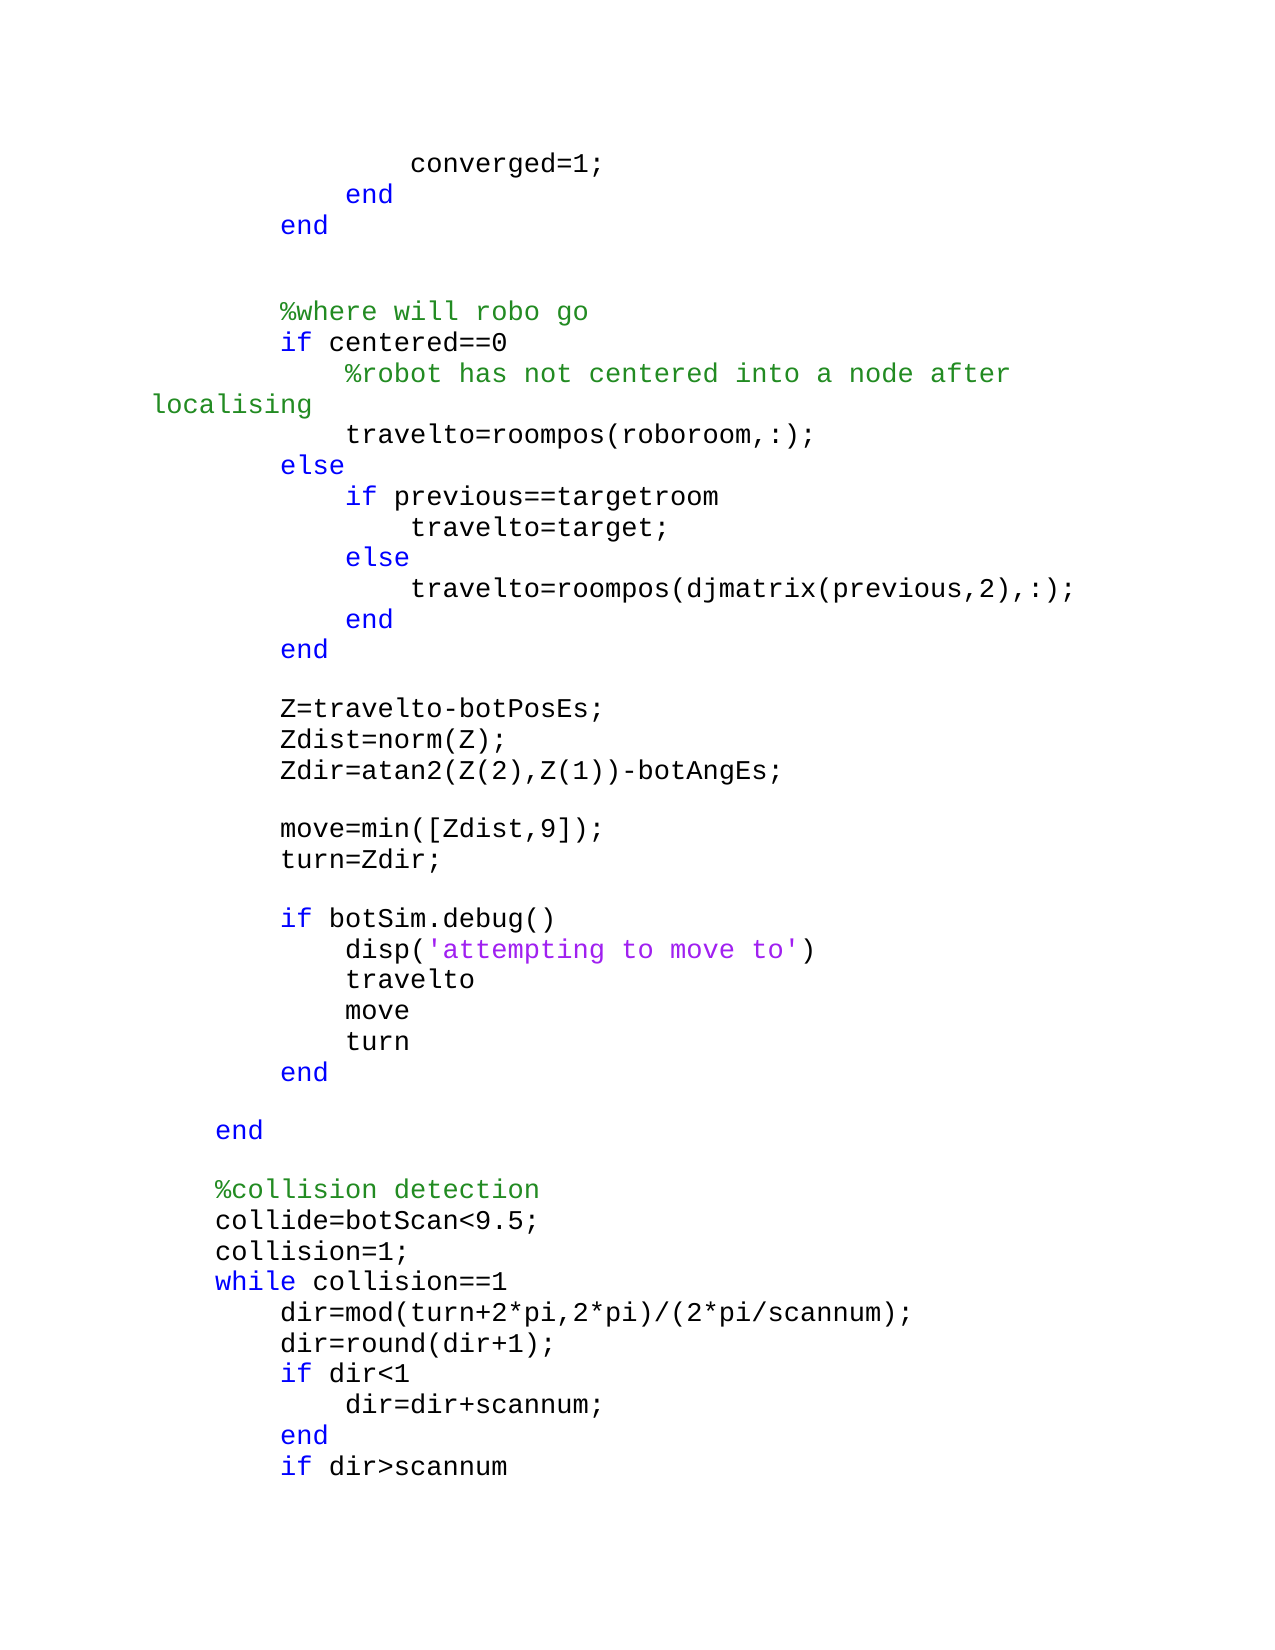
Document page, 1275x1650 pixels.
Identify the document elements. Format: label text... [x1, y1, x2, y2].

text travelto=target; [150, 513, 1125, 544]
text end [150, 606, 1125, 636]
text %where will robo go [150, 298, 1125, 329]
text move [150, 997, 1125, 1028]
text else [150, 452, 1125, 483]
text Zdist=norm(Z); [150, 726, 1125, 756]
text if centered==0 [150, 329, 1125, 360]
text collide=botScan<9.5; [150, 1207, 1125, 1237]
text travelto [150, 966, 1125, 997]
text if previous==targetroom [150, 483, 1125, 513]
text turn [150, 1028, 1125, 1058]
text %collision detection [150, 1176, 1125, 1207]
text else [150, 544, 1125, 575]
text turn=Zdir; [150, 846, 1125, 877]
text Zdir=atan2(Z(2),Z(1))-botAngEs; [150, 756, 1125, 787]
text dir=dir+scannum; [150, 1391, 1125, 1422]
text dir=round(dir+1); [150, 1329, 1125, 1360]
text travelto=roompos(djmatrix(previous,2),:); [150, 575, 1125, 606]
text end [150, 181, 1125, 211]
text dir=mod(turn+2*pi,2*pi)/(2*pi/scannum); [150, 1299, 1125, 1329]
text converged=1; [150, 150, 1125, 181]
text collision=1; [150, 1237, 1125, 1268]
text end [150, 1058, 1125, 1089]
text Z=travelto-botPosEs; [150, 695, 1125, 726]
text end [150, 1422, 1125, 1452]
text end [150, 1117, 1125, 1148]
text while collision==1 [150, 1268, 1125, 1299]
text if dir<1 [150, 1360, 1125, 1391]
text disp('attempting to move to') [150, 935, 1125, 966]
text %robot has not centered into a node after localising [150, 360, 1125, 421]
text if dir>scannum [150, 1452, 1125, 1483]
text if botSim.debug() [150, 905, 1125, 935]
text end [150, 211, 1125, 242]
text end [150, 636, 1125, 667]
text move=min([Zdist,9]); [150, 815, 1125, 846]
text travelto=roompos(roboroom,:); [150, 421, 1125, 452]
